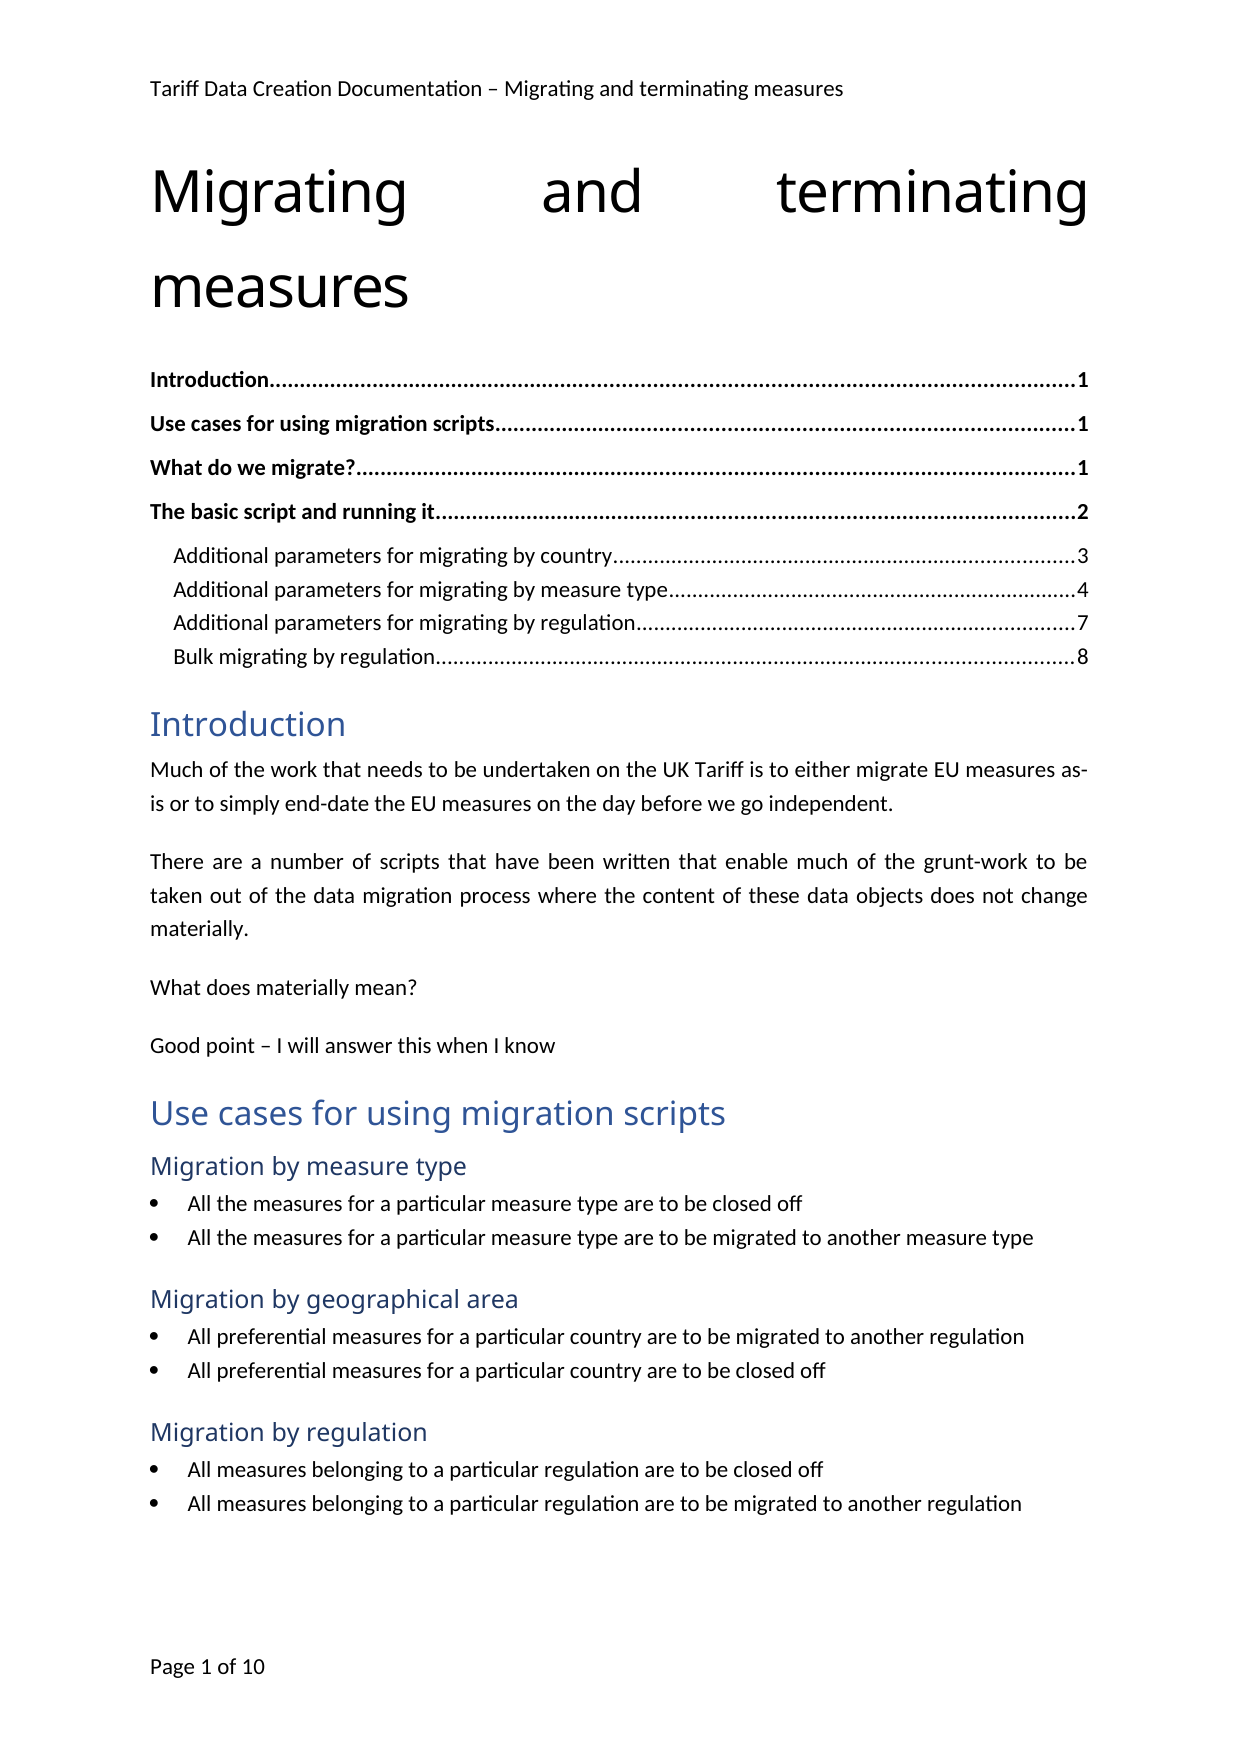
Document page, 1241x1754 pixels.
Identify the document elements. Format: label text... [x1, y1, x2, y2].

subtitle Introduction [150, 701, 1090, 746]
title Migrating and terminating measures [150, 150, 1090, 325]
list All measures belonging to a particular regulation are to be migrated to another regulation [150, 1489, 1090, 1517]
text What does materially mean? [150, 973, 1090, 1001]
list All preferential measures for a particular country are to be migrated to another regulation [150, 1322, 1090, 1350]
text Additional parameters for migrating by measure type 4 [173, 575, 1090, 603]
text Additional parameters for migrating by country 3 [173, 541, 1090, 569]
list All the measures for a particular measure type are to be migrated to another measure type [150, 1223, 1090, 1251]
subtitle Use cases for using migration scripts [150, 1090, 1090, 1135]
text There are a number of scripts that have been written that enable much of the grunt-work to be taken out of the data migration process where the content of these data objects does not change materially. [150, 847, 1090, 942]
text Good point – I will answer this when I know [150, 1031, 1090, 1059]
text Much of the work that needs to be undertaken on the UK Tariff is to either migrate EU measures as-is or to simply end-date the EU measures on the day before we go independent. [150, 755, 1090, 817]
text The basic script and running it 2 [150, 497, 1090, 526]
text What do we migrate? 1 [150, 453, 1090, 482]
list All measures belonging to a particular regulation are to be closed off [150, 1455, 1090, 1483]
subtitle Migration by regulation [150, 1414, 1090, 1448]
text Additional parameters for migrating by regulation 7 [173, 608, 1090, 637]
subtitle Migration by geographical area [150, 1281, 1090, 1316]
list All the measures for a particular measure type are to be closed off [150, 1189, 1090, 1217]
list All preferential measures for a particular country are to be closed off [150, 1356, 1090, 1384]
text Introduction 1 [150, 366, 1090, 394]
text Bulk migrating by regulation 8 [173, 642, 1090, 670]
subtitle Migration by measure type [150, 1148, 1090, 1183]
text Use cases for using migration scripts 1 [150, 409, 1090, 438]
